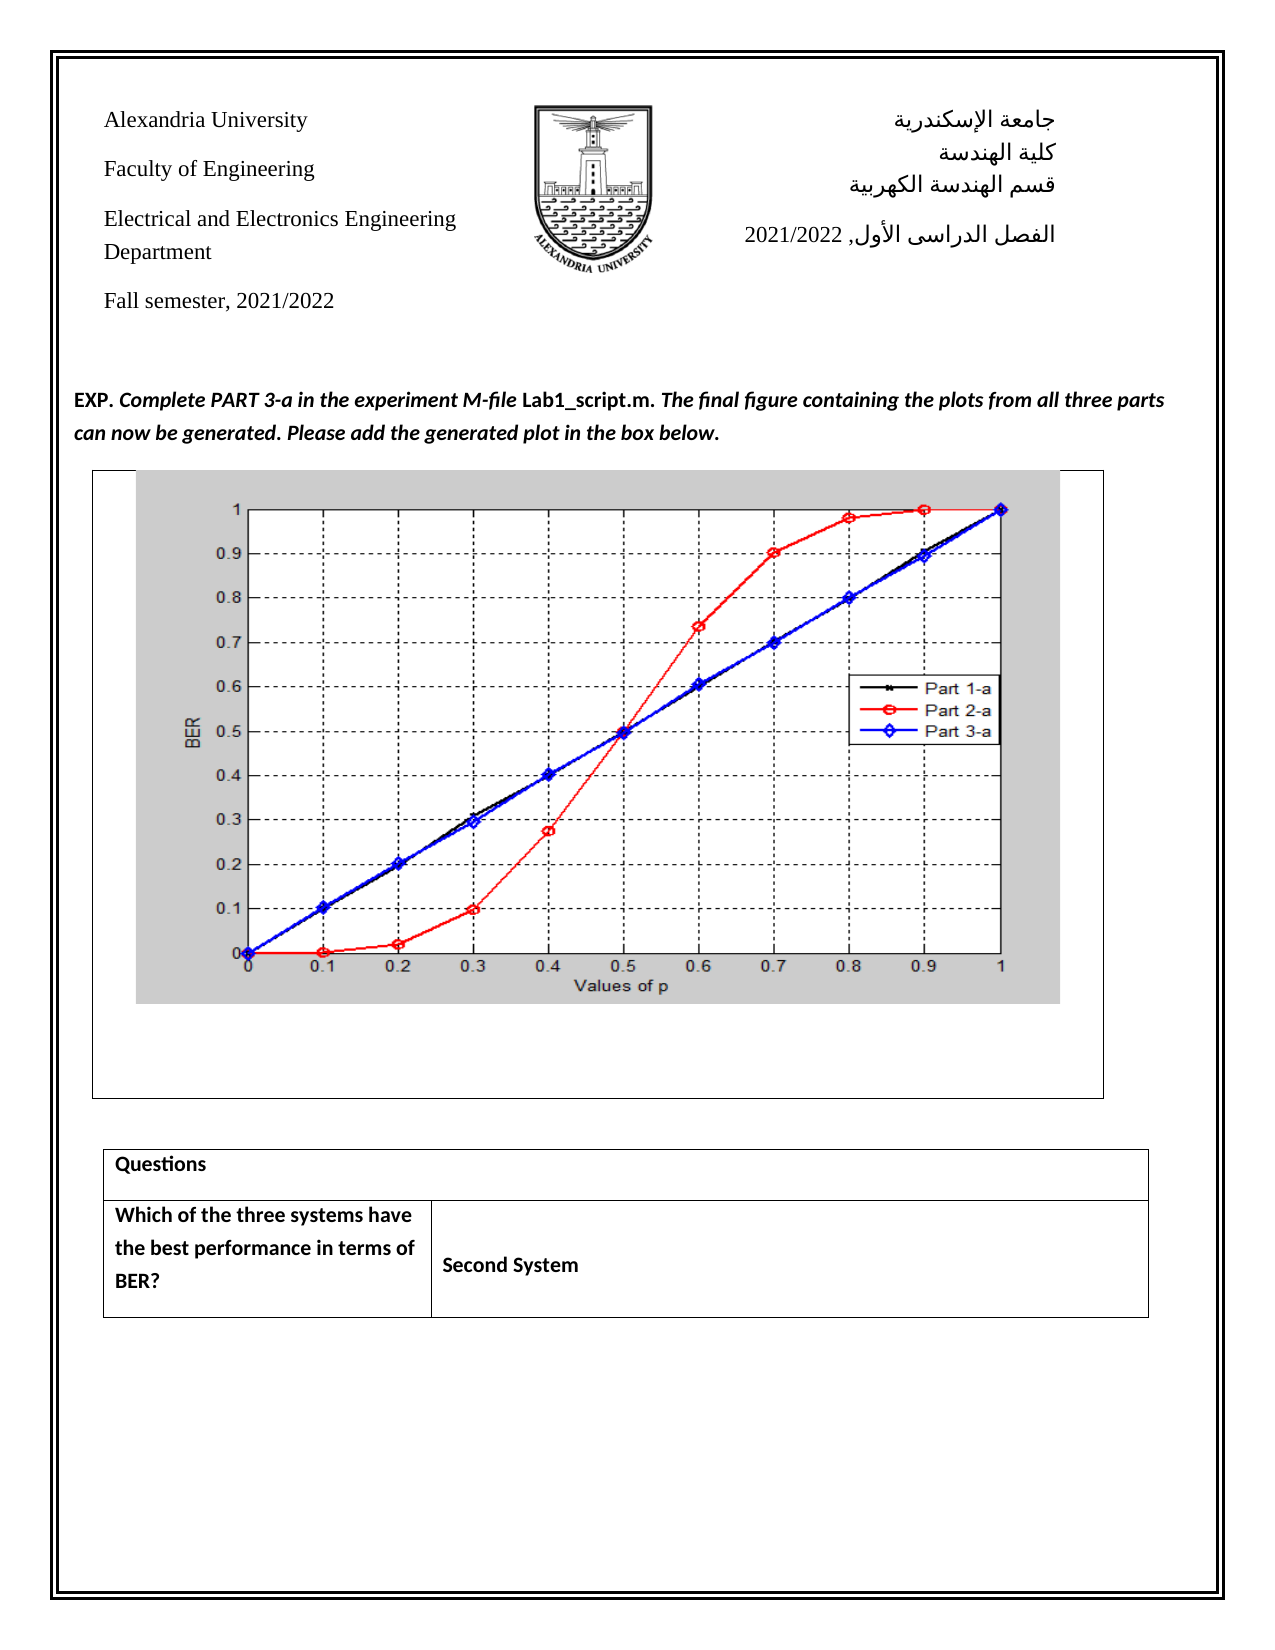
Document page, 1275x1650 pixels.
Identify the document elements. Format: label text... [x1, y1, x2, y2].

table_cell Second System [432, 1201, 1148, 1317]
picture [509, 105, 677, 273]
table_header [93, 471, 1103, 1098]
text EXP. Complete PART 3-a in the experiment M-file Lab1_script.m. The final figure containing the plots from all three parts can now be generated. Please add the generated plot in the box below. [74, 386, 1196, 446]
table_header Questions [104, 1150, 1148, 1200]
picture [135, 470, 1061, 1004]
table_cell Which of the three systems have the best performance in terms of BER? [104, 1201, 431, 1317]
